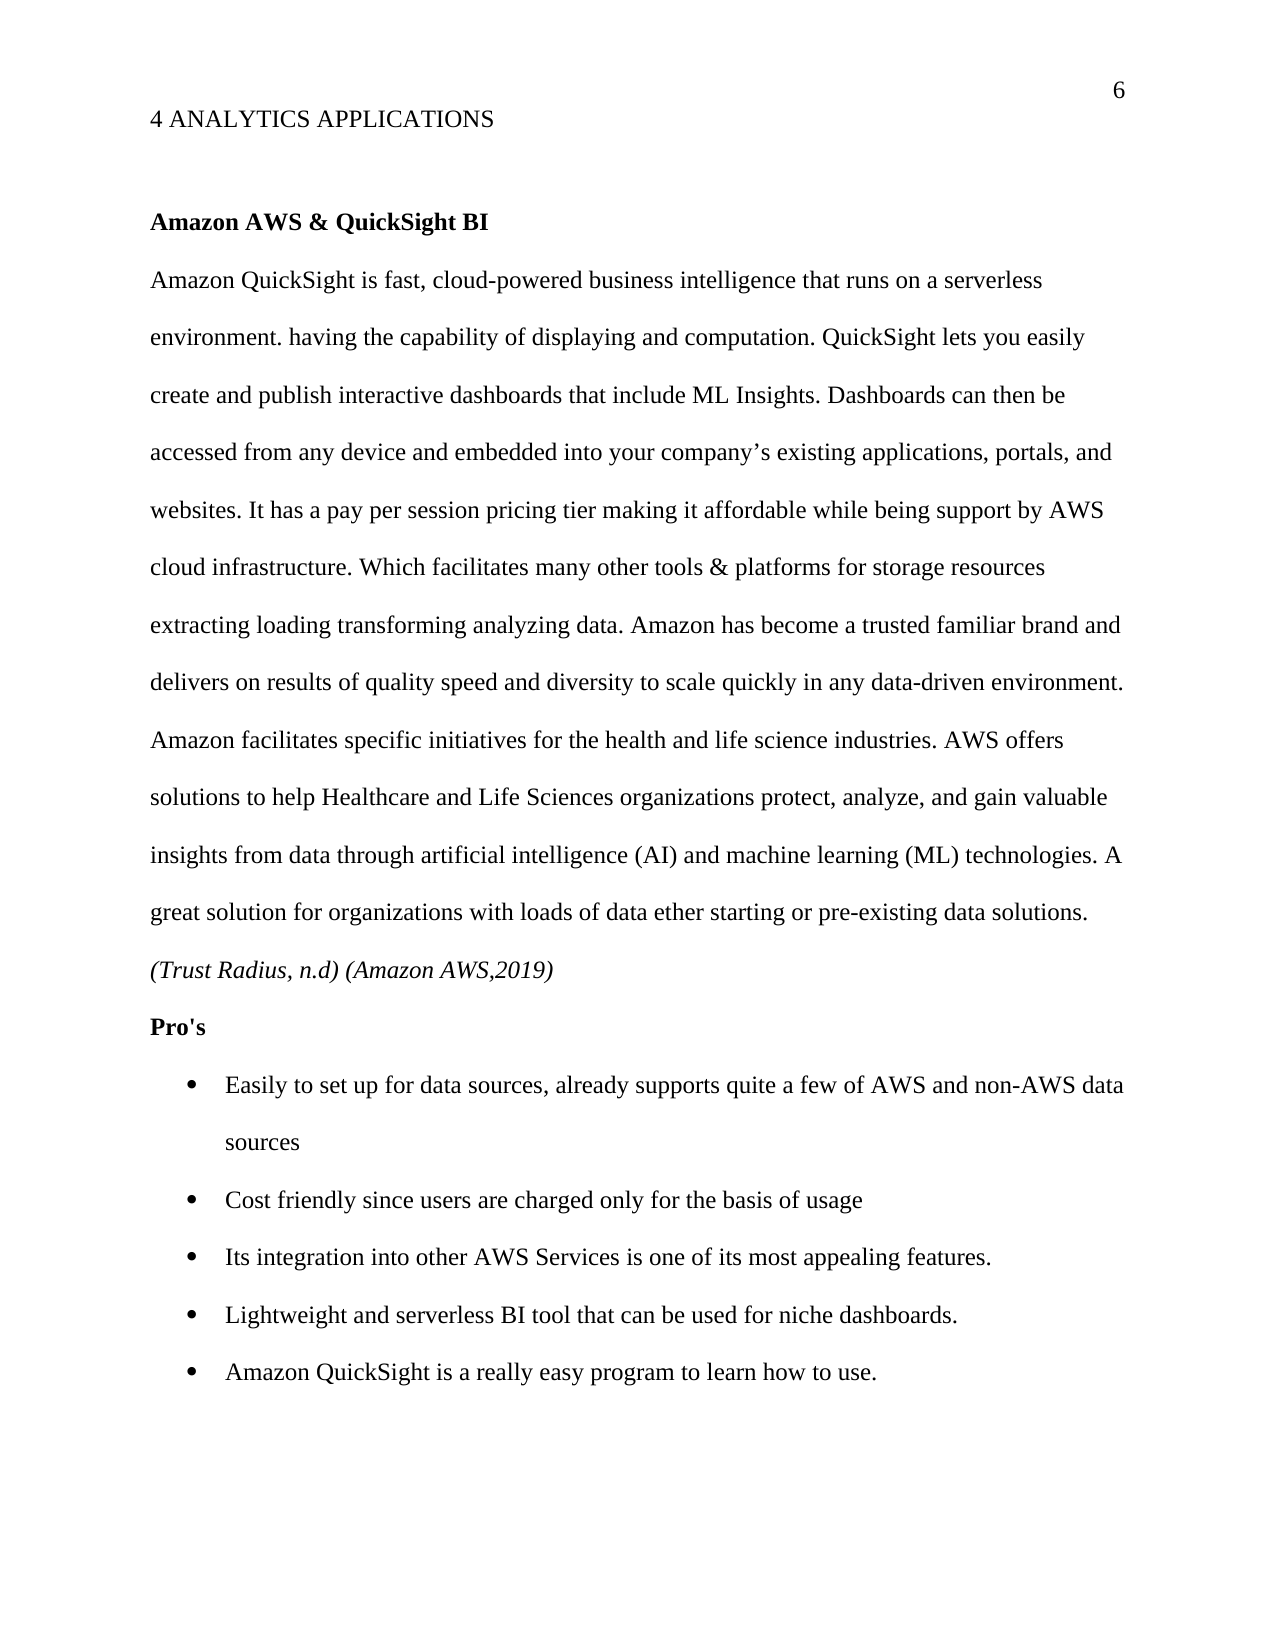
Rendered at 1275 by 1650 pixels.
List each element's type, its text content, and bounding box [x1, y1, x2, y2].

list Its integration into other AWS Services is one of its most appealing features. [187, 1242, 1125, 1271]
list Cost friendly since users are charged only for the basis of usage [187, 1185, 1125, 1214]
list Lightweight and serverless BI tool that can be used for niche dashboards. [187, 1300, 1125, 1329]
text Pro's [150, 1012, 1125, 1041]
list Amazon QuickSight is a really easy program to learn how to use. [187, 1357, 1125, 1386]
text Amazon QuickSight is fast, cloud-powered business intelligence that runs on a serverless environment. having the capability of displaying and computation. QuickSight lets you easily create and publish interactive dashboards that include ML Insights. Dashboards can then be accessed from any device and embedded into your company’s existing applications, portals, and websites. It has a pay per session pricing tier making it affordable while being support by AWS cloud infrastructure. Which facilitates many other tools & platforms for storage resources extracting loading transforming analyzing data. Amazon has become a trusted familiar brand and delivers on results of quality speed and diversity to scale quickly in any data-driven environment. Amazon facilitates specific initiatives for the health and life science industries. AWS offers solutions to help Healthcare and Life Sciences organizations protect, analyze, and gain valuable insights from data through artificial intelligence (AI) and machine learning (ML) technologies. A great solution for organizations with loads of data ether starting or pre-existing data solutions.(Trust Radius, n.d) (Amazon AWS,2019) [150, 265, 1125, 984]
list Easily to set up for data sources, already supports quite a few of AWS and non-AWS data sources [187, 1070, 1125, 1156]
text Amazon AWS & QuickSight BI [150, 207, 1125, 236]
